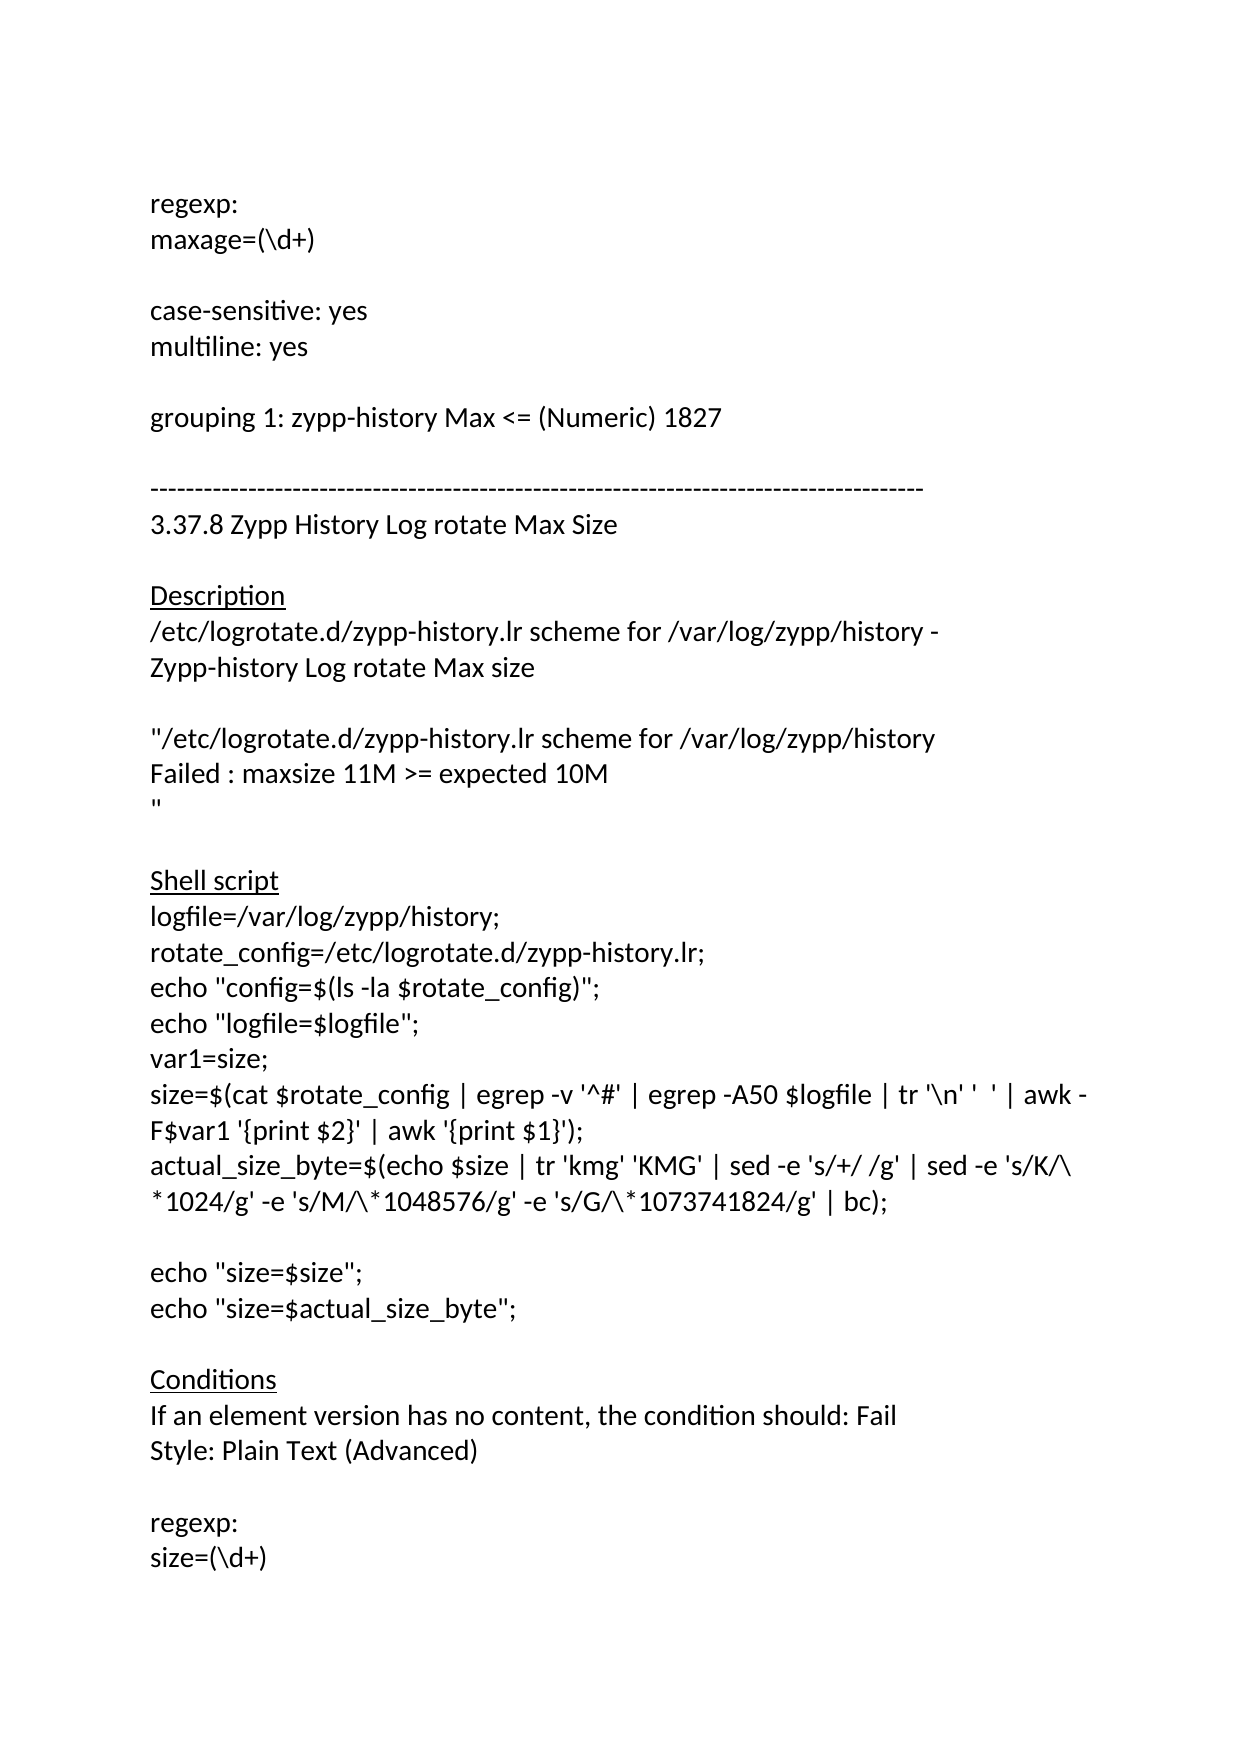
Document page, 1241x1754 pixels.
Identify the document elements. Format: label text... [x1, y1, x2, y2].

text /etc/logrotate.d/zypp-history.lr scheme for /var/log/zypp/history - [150, 613, 1090, 649]
text Conditions [150, 1361, 1090, 1397]
text rotate_config=/etc/logrotate.d/zypp-history.lr; [150, 934, 1090, 969]
text regexp: [150, 1504, 1090, 1539]
text regexp: [150, 186, 1090, 221]
text grouping 1: zypp-history Max <= (Numeric) 1827 [150, 399, 1090, 435]
text Shell script [150, 862, 1090, 898]
text echo "logfile=$logfile"; [150, 1005, 1090, 1041]
text logfile=/var/log/zypp/history; [150, 898, 1090, 934]
text maxage=(\d+) [150, 221, 1090, 257]
text echo "size=$size"; [150, 1254, 1090, 1290]
text If an element version has no content, the condition should: Fail [150, 1397, 1090, 1432]
text echo "size=$actual_size_byte"; [150, 1290, 1090, 1326]
text size=$(cat $rotate_config | egrep -v '^#' | egrep -A50 $logfile | tr '\n' ' ' | awk -F$var1 '{print $2}' | awk '{print $1}'); [150, 1076, 1090, 1147]
text Zypp-history Log rotate Max size [150, 649, 1090, 684]
text 3.37.8 Zypp History Log rotate Max Size [150, 506, 1090, 542]
text actual_size_byte=$(echo $size | tr 'kmg' 'KMG' | sed -e 's/+/ /g' | sed -e 's/K/\*1024/g' -e 's/M/\*1048576/g' -e 's/G/\*1073741824/g' | bc); [150, 1147, 1090, 1219]
text Description [150, 577, 1090, 613]
text size=(\d+) [150, 1539, 1090, 1575]
text "/etc/logrotate.d/zypp-history.lr scheme for /var/log/zypp/history [150, 720, 1090, 756]
text " [150, 791, 1090, 827]
text --------------------------------------------------------------------------------------- [150, 471, 1090, 506]
text Failed : maxsize 11M >= expected 10M [150, 756, 1090, 791]
text case-sensitive: yes [150, 292, 1090, 328]
text Style: Plain Text (Advanced) [150, 1432, 1090, 1468]
text var1=size; [150, 1041, 1090, 1076]
text echo "config=$(ls -la $rotate_config)"; [150, 969, 1090, 1005]
text multiline: yes [150, 328, 1090, 364]
